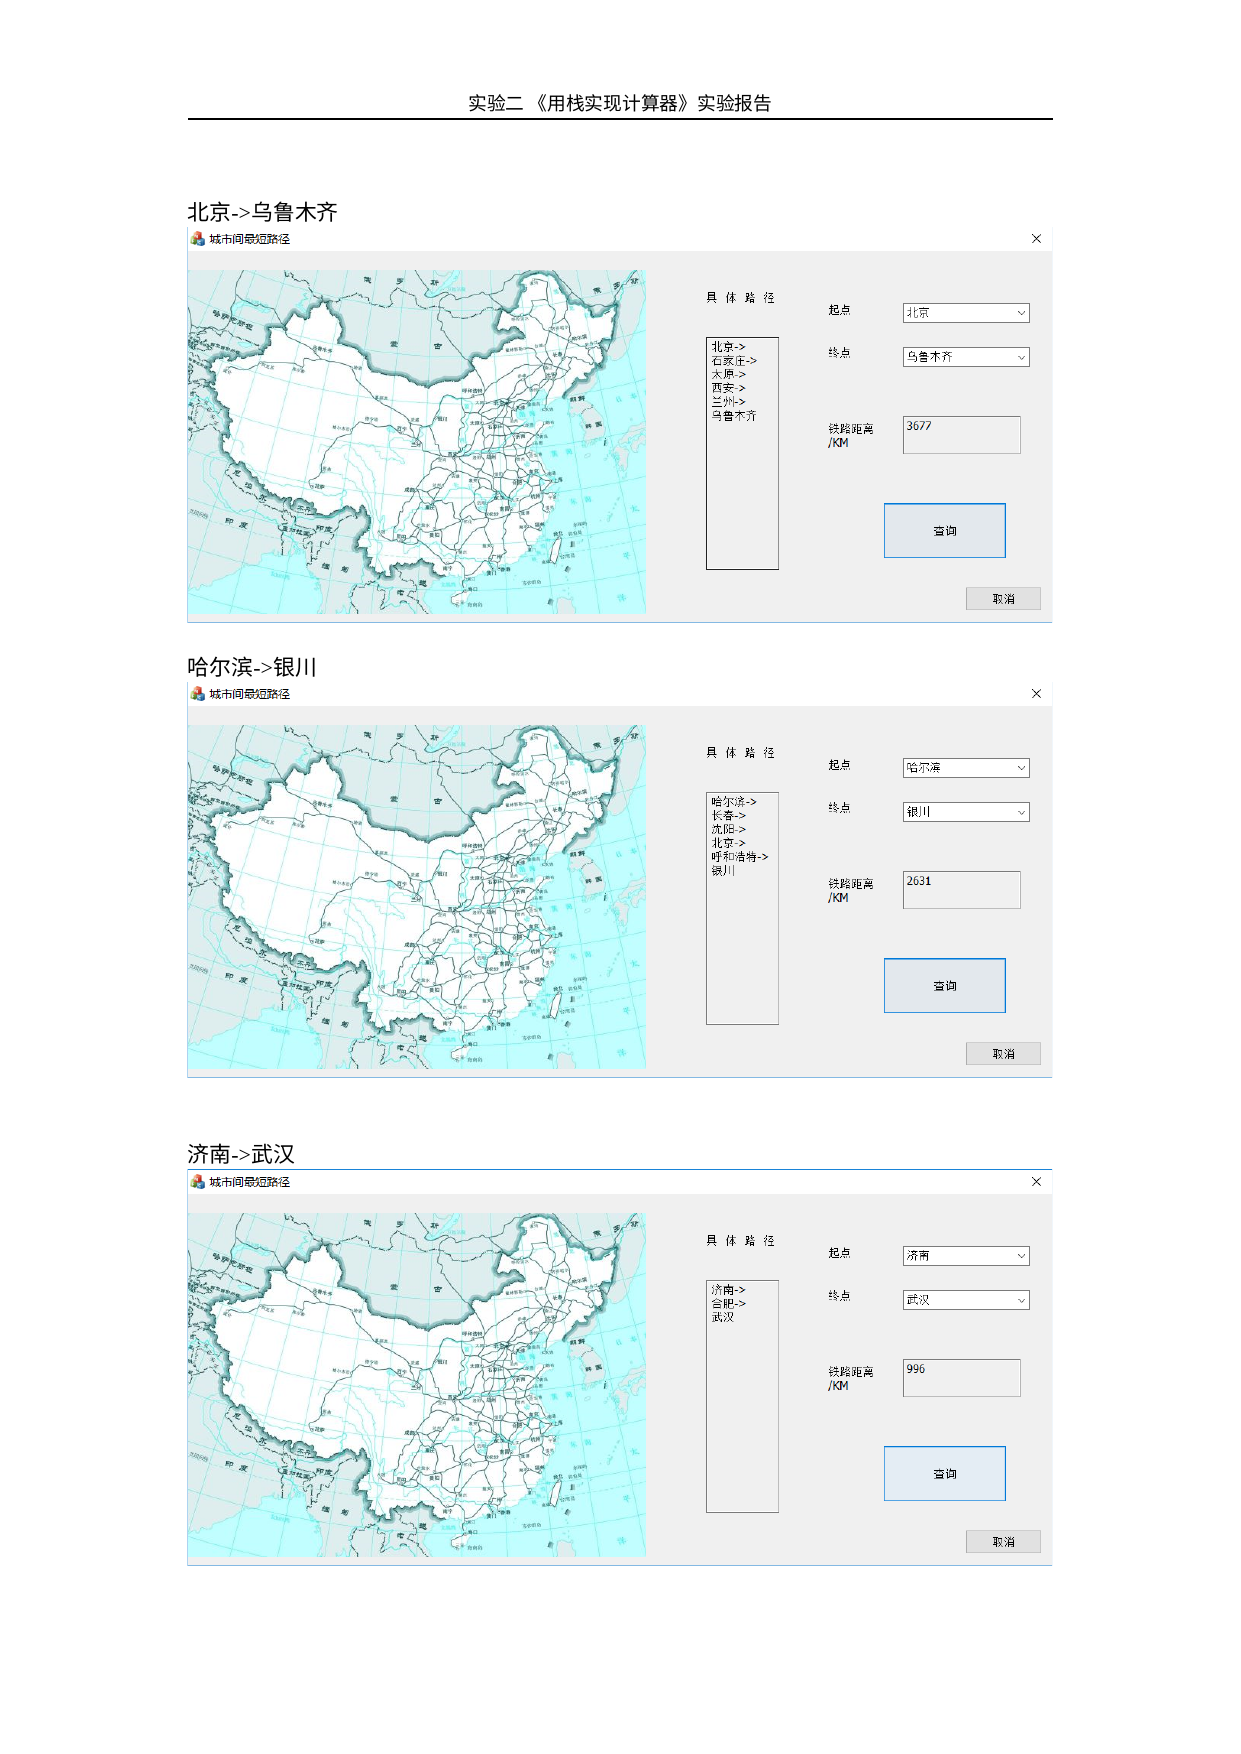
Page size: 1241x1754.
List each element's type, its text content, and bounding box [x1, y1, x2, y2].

picture [187, 1169, 1053, 1566]
text 济南->武汉 [187, 1137, 1053, 1169]
picture [187, 227, 1053, 623]
text 北京->乌鲁木齐 [187, 194, 1053, 227]
picture [187, 682, 1053, 1078]
text 哈尔滨->银川 [187, 649, 1053, 682]
